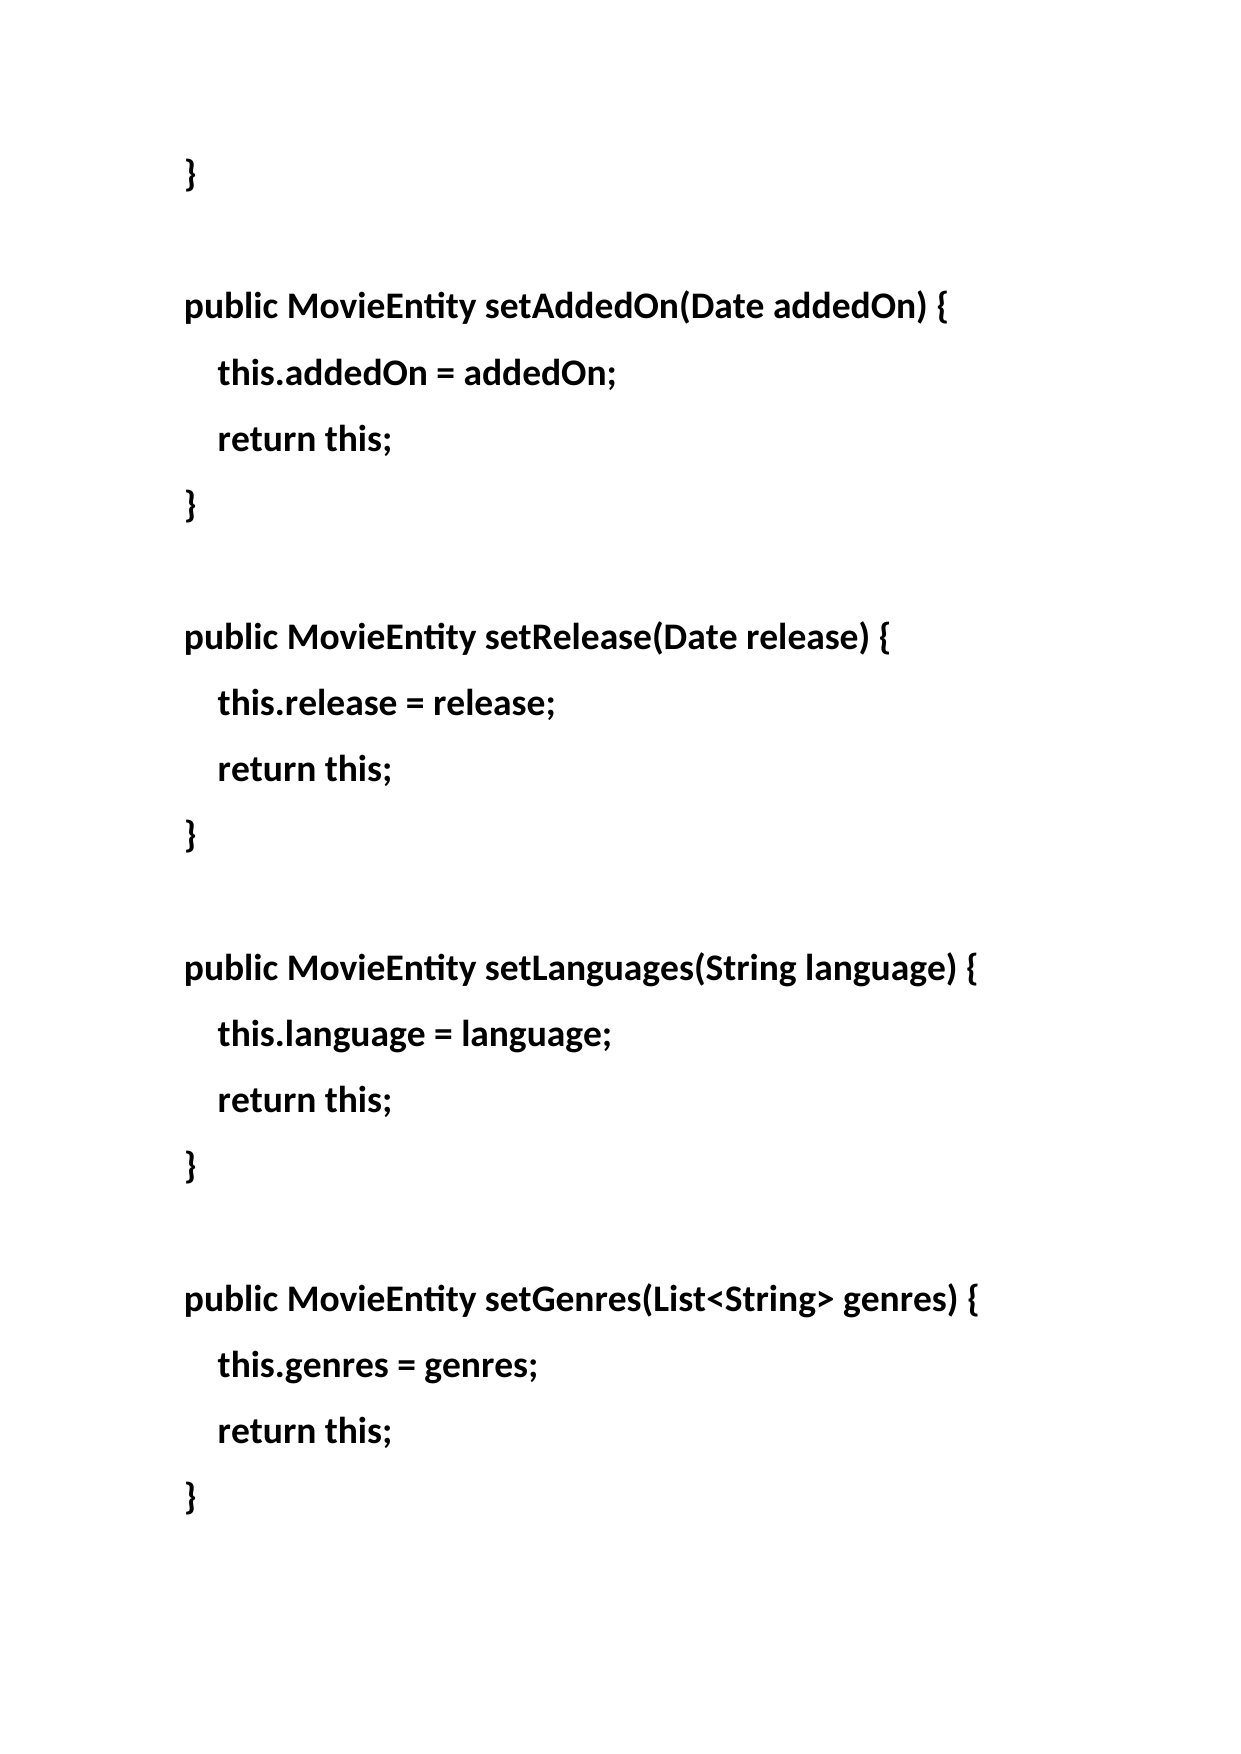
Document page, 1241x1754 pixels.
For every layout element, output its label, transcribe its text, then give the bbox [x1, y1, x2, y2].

text public MovieEntity setGenres(List<String> genres) { [150, 1274, 1090, 1320]
text } [150, 811, 1090, 857]
text } [150, 150, 1090, 196]
text this.language = language; [150, 1010, 1090, 1056]
text this.genres = genres; [150, 1341, 1090, 1386]
text } [150, 1142, 1090, 1188]
text public MovieEntity setLanguages(String language) { [150, 944, 1090, 989]
text return this; [150, 745, 1090, 791]
text } [150, 481, 1090, 527]
text return this; [150, 1076, 1090, 1122]
text return this; [150, 1407, 1090, 1453]
text public MovieEntity setRelease(Date release) { [150, 613, 1090, 659]
text public MovieEntity setAddedOn(Date addedOn) { [150, 282, 1090, 328]
text return this; [150, 414, 1090, 460]
text this.release = release; [150, 679, 1090, 725]
text this.addedOn = addedOn; [150, 348, 1090, 394]
text } [150, 1473, 1090, 1519]
